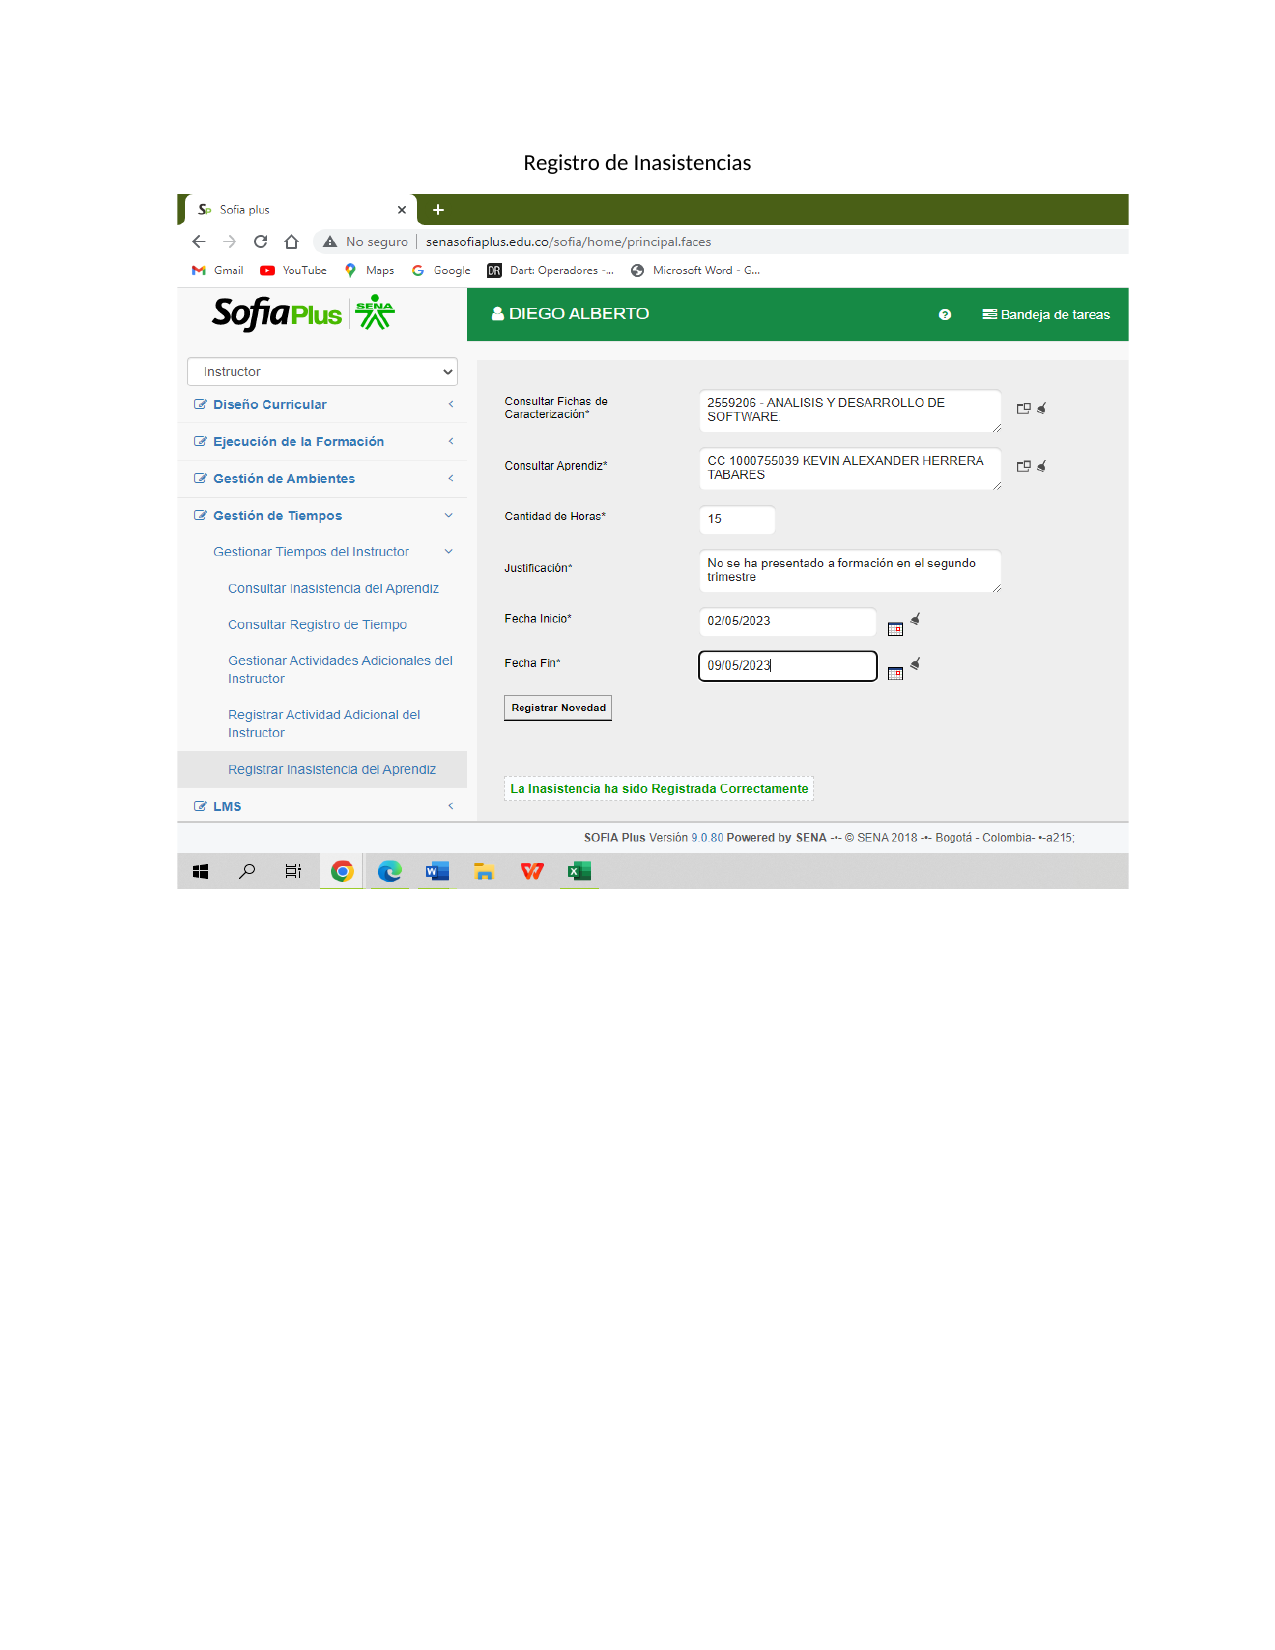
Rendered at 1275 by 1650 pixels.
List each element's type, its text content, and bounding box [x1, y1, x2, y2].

text Registro de Inasistencias [177, 148, 1098, 176]
picture [177, 194, 1129, 889]
